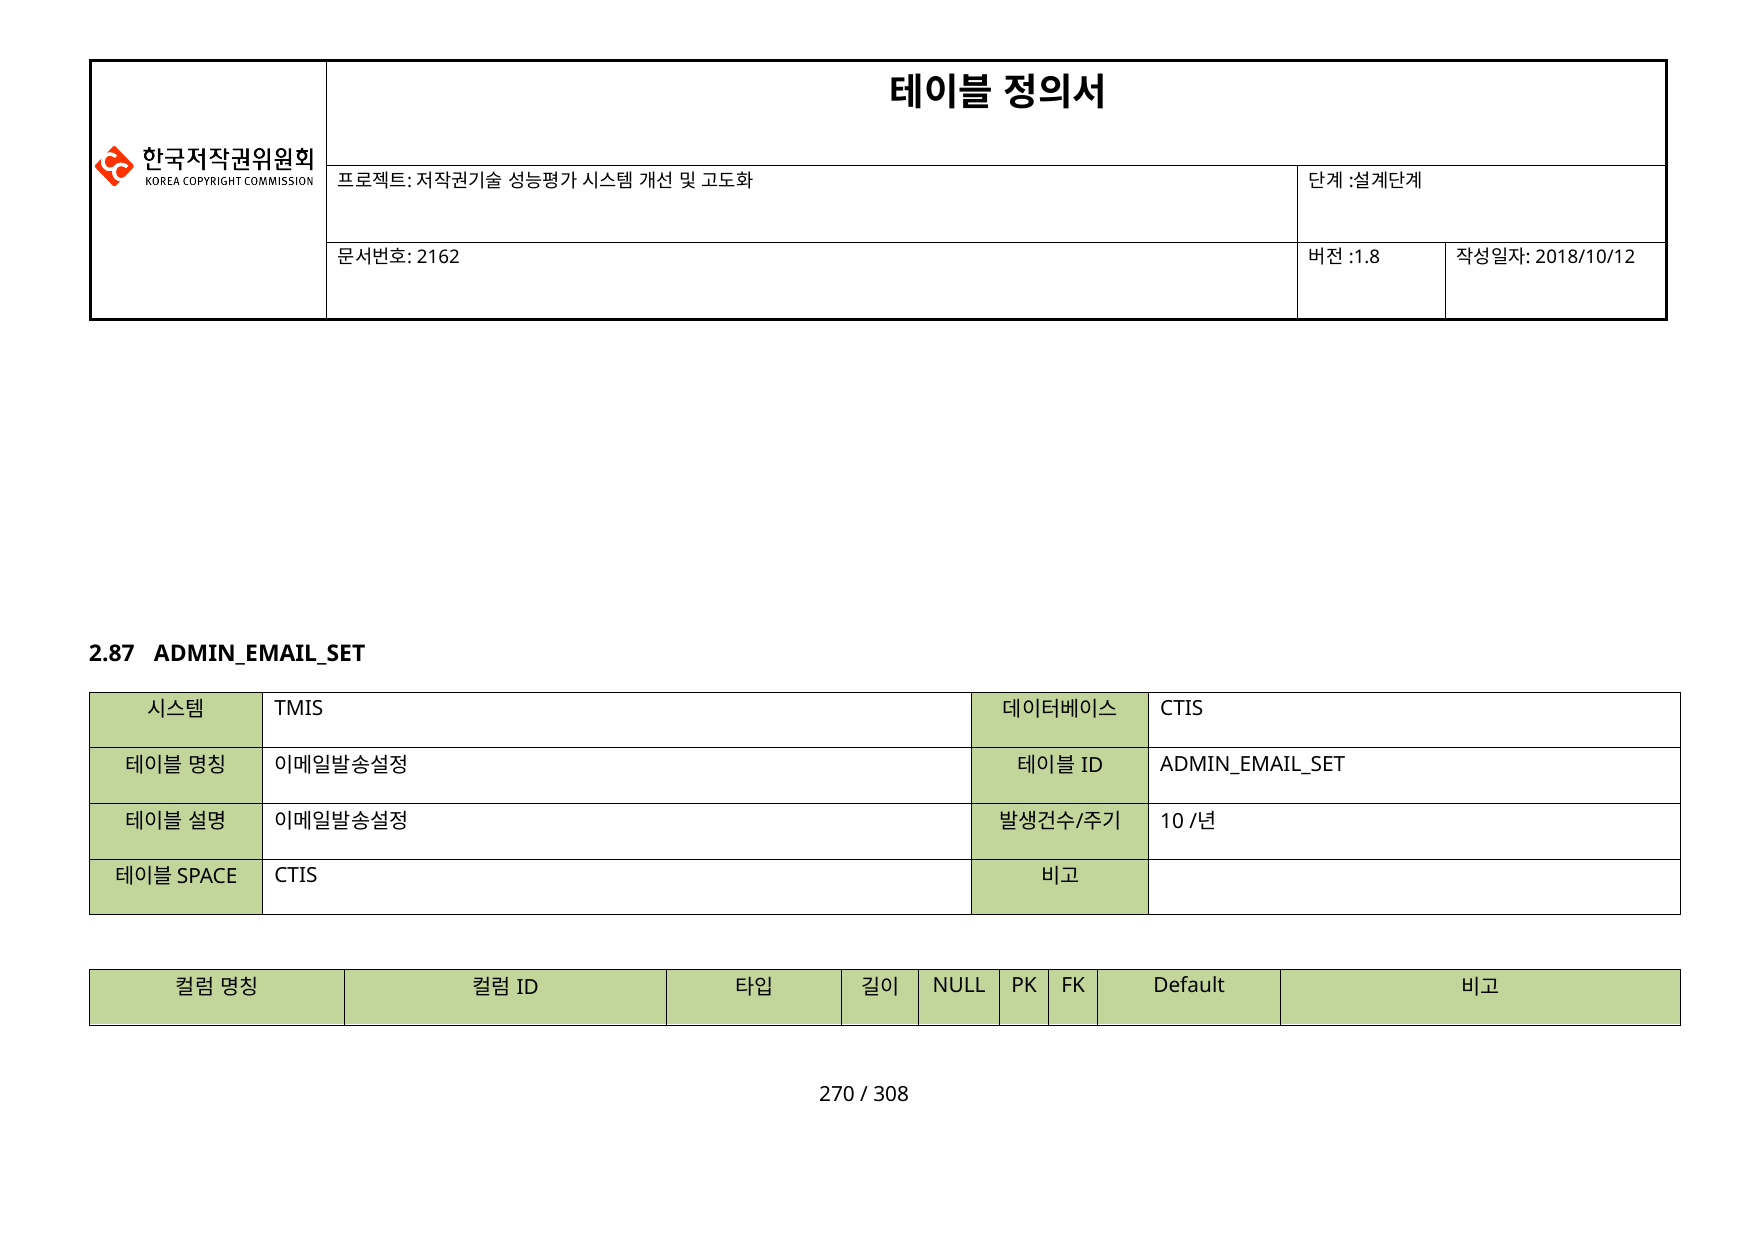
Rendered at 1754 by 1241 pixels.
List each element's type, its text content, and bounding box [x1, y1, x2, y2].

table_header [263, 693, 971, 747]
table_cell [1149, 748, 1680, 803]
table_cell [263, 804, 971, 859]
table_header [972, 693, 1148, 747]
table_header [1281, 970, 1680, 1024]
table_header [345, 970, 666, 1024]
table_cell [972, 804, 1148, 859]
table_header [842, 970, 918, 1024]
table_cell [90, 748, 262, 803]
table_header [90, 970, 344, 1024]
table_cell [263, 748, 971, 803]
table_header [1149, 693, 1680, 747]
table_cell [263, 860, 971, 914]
picture [90, 140, 317, 191]
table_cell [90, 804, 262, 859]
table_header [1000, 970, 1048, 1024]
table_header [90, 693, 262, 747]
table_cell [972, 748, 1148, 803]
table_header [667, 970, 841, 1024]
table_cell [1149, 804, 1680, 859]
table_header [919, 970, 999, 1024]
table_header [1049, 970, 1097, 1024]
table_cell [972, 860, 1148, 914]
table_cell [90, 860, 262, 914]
subtitle ADMIN_EMAIL_SET [89, 637, 1639, 668]
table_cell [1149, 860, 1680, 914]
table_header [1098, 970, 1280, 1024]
